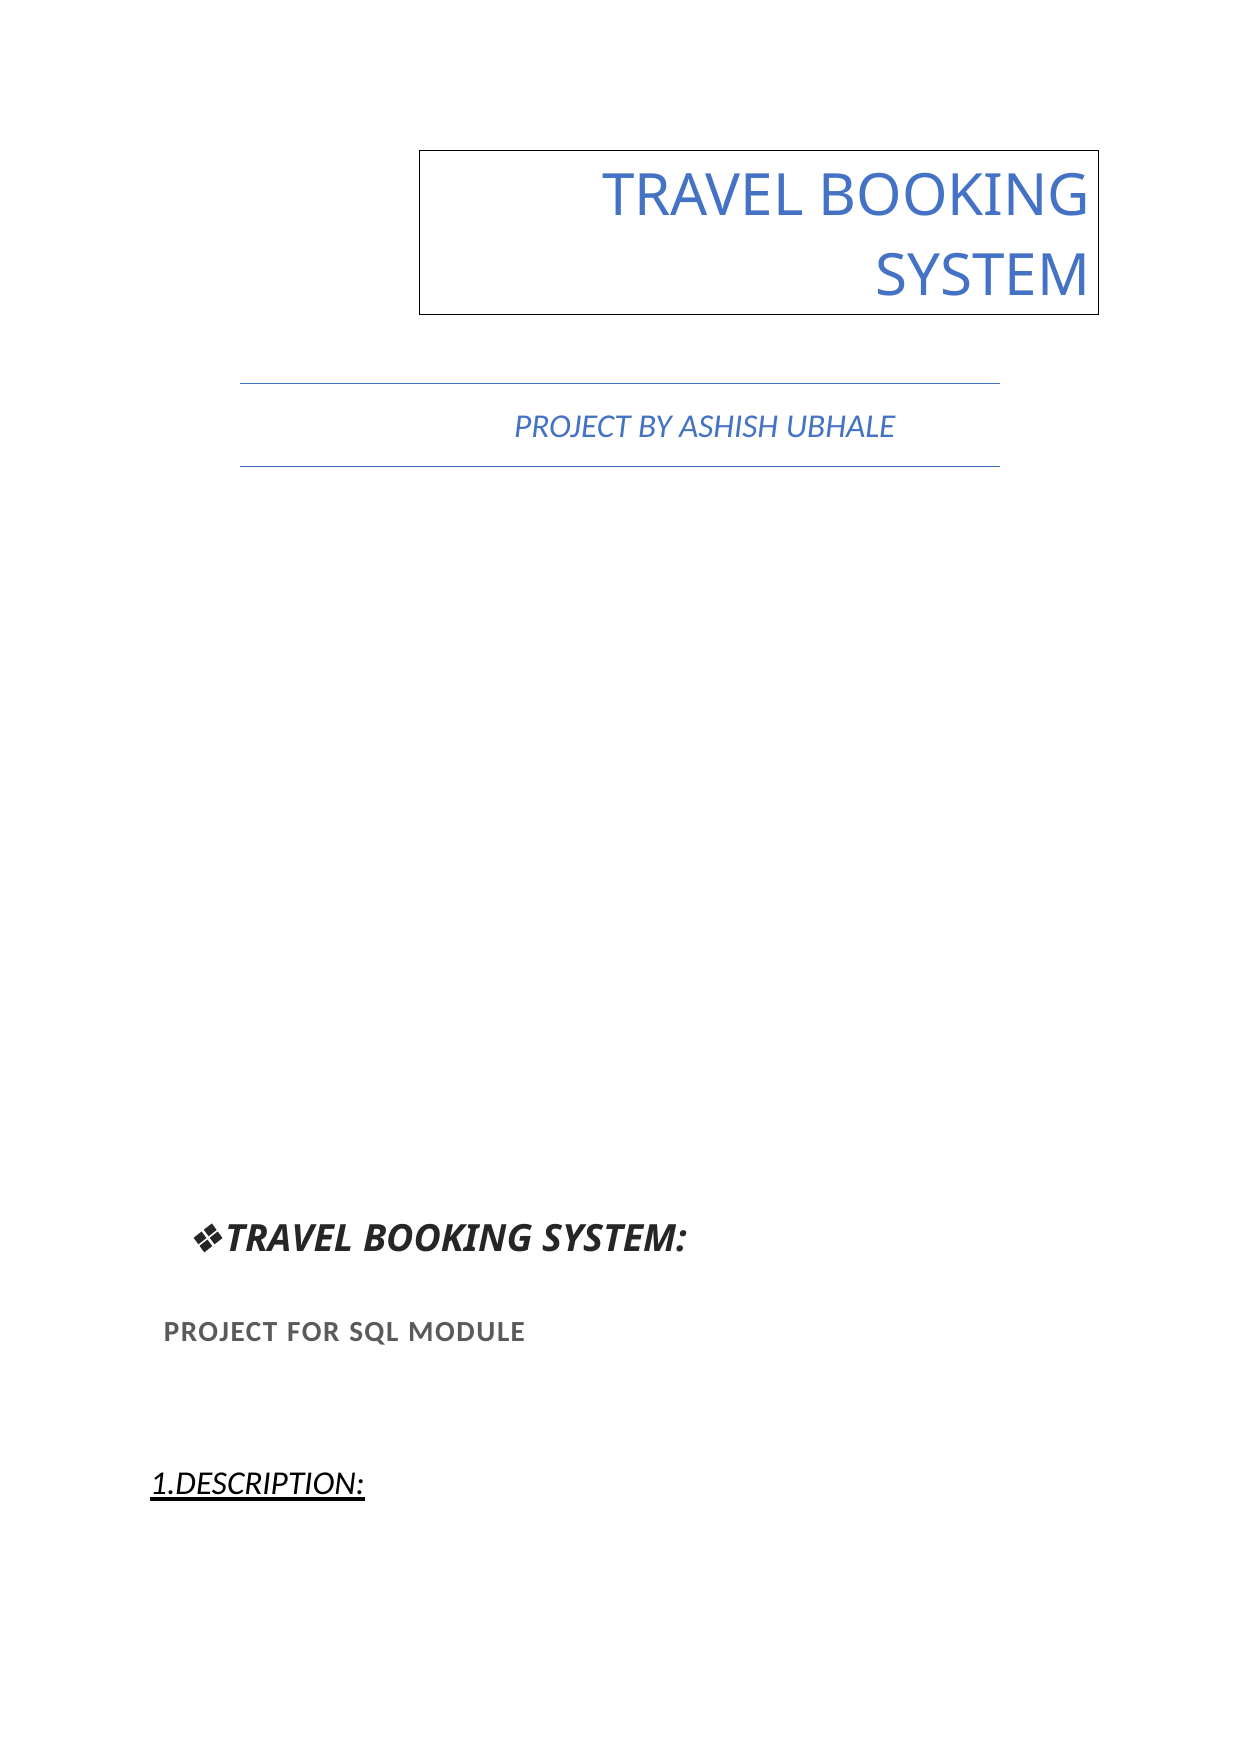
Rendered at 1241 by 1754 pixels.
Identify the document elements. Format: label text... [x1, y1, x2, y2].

subtitle PROJECT FOR SQL MODULE [150, 1313, 1090, 1349]
title TRAVEL BOOKING SYSTEM [420, 151, 1098, 314]
subtitle TRAVEL BOOKING SYSTEM: [187, 1211, 1090, 1262]
text PROJECT BY ASHISH UBHALE [240, 384, 1000, 466]
text 1.DESCRIPTION: [150, 1462, 1090, 1503]
